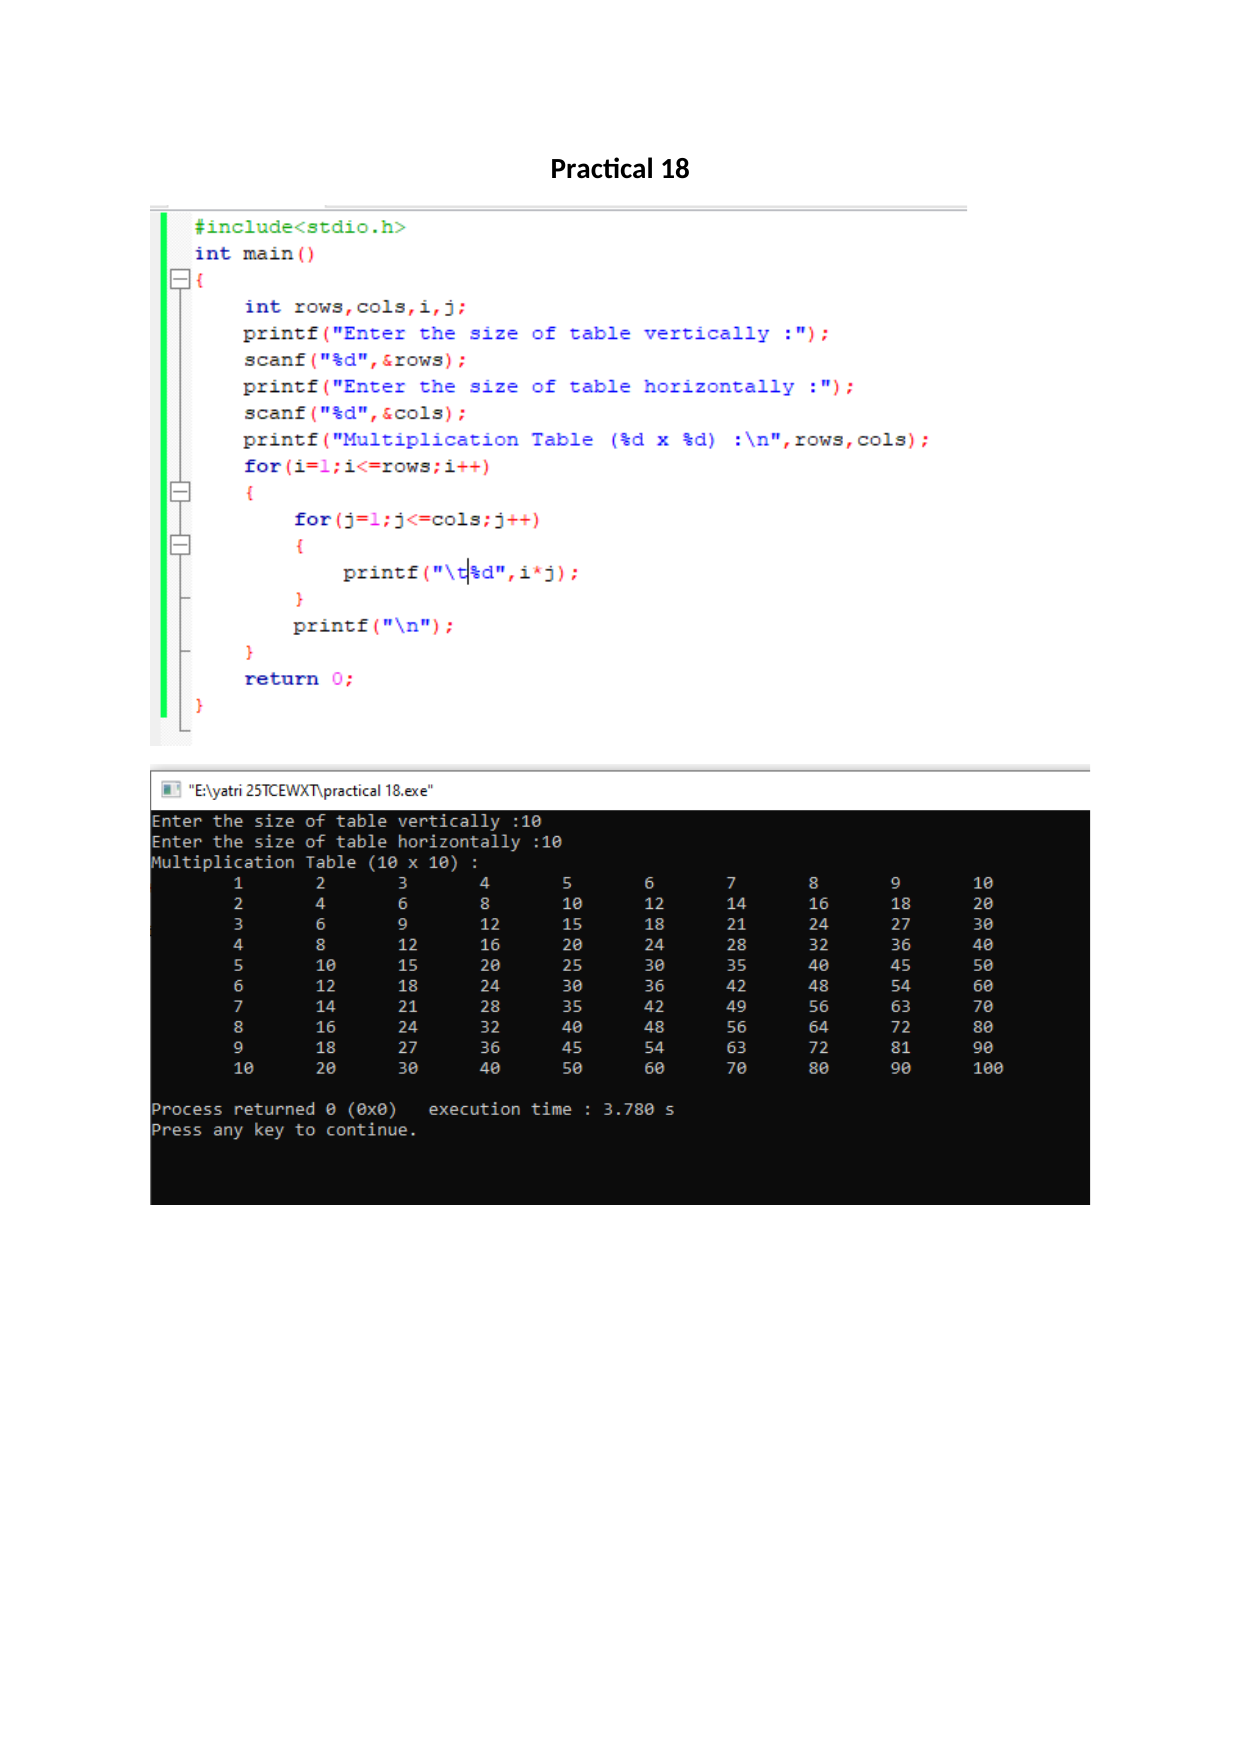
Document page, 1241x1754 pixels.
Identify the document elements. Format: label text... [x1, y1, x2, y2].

picture [150, 205, 968, 746]
text Practical 18 [150, 150, 1090, 186]
picture [150, 764, 1091, 1205]
